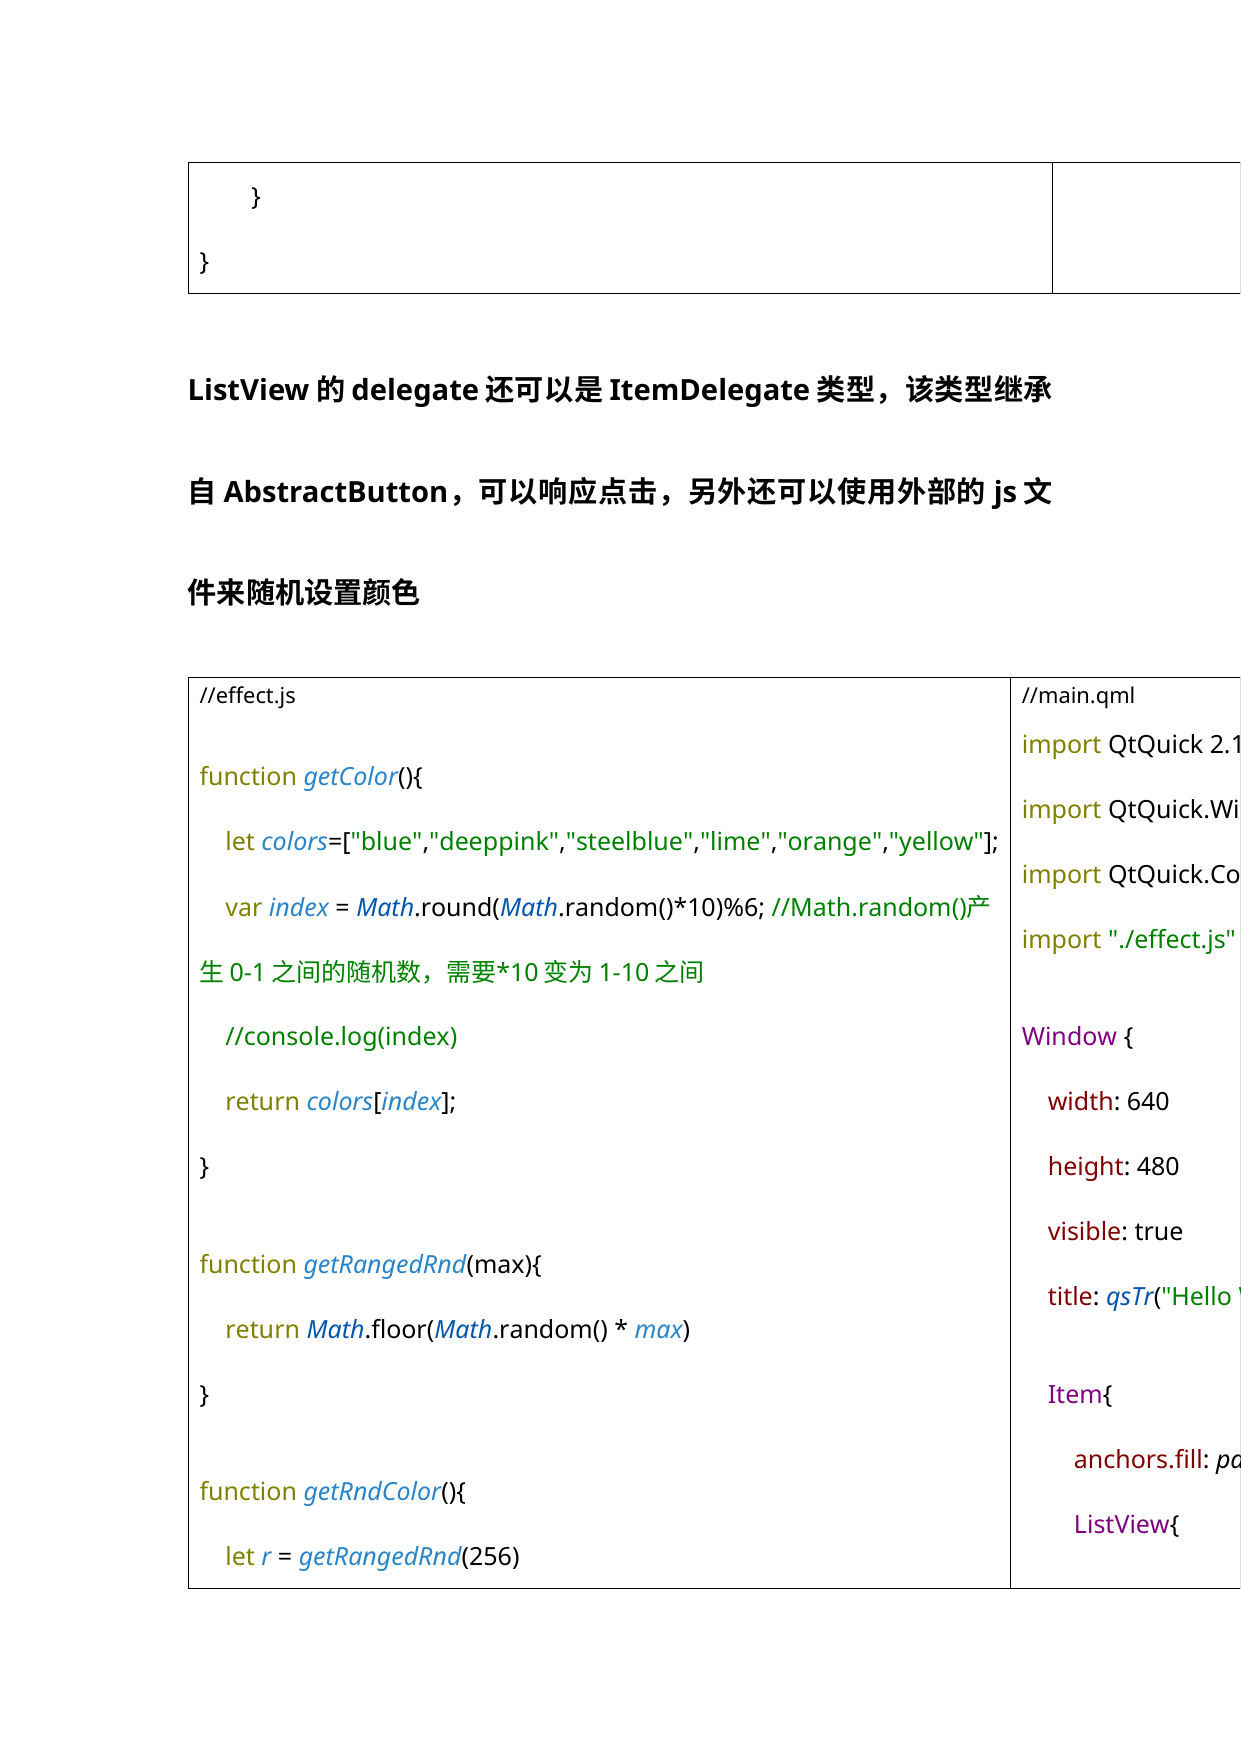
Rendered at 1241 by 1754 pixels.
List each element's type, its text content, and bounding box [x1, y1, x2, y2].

table_header [1053, 163, 1240, 293]
subtitle ListView的delegate还可以是ItemDelegate类型，该类型继承自AbstractButton，可以响应点击，另外还可以使用外部的js文件来随机设置颜色 [187, 356, 1053, 623]
